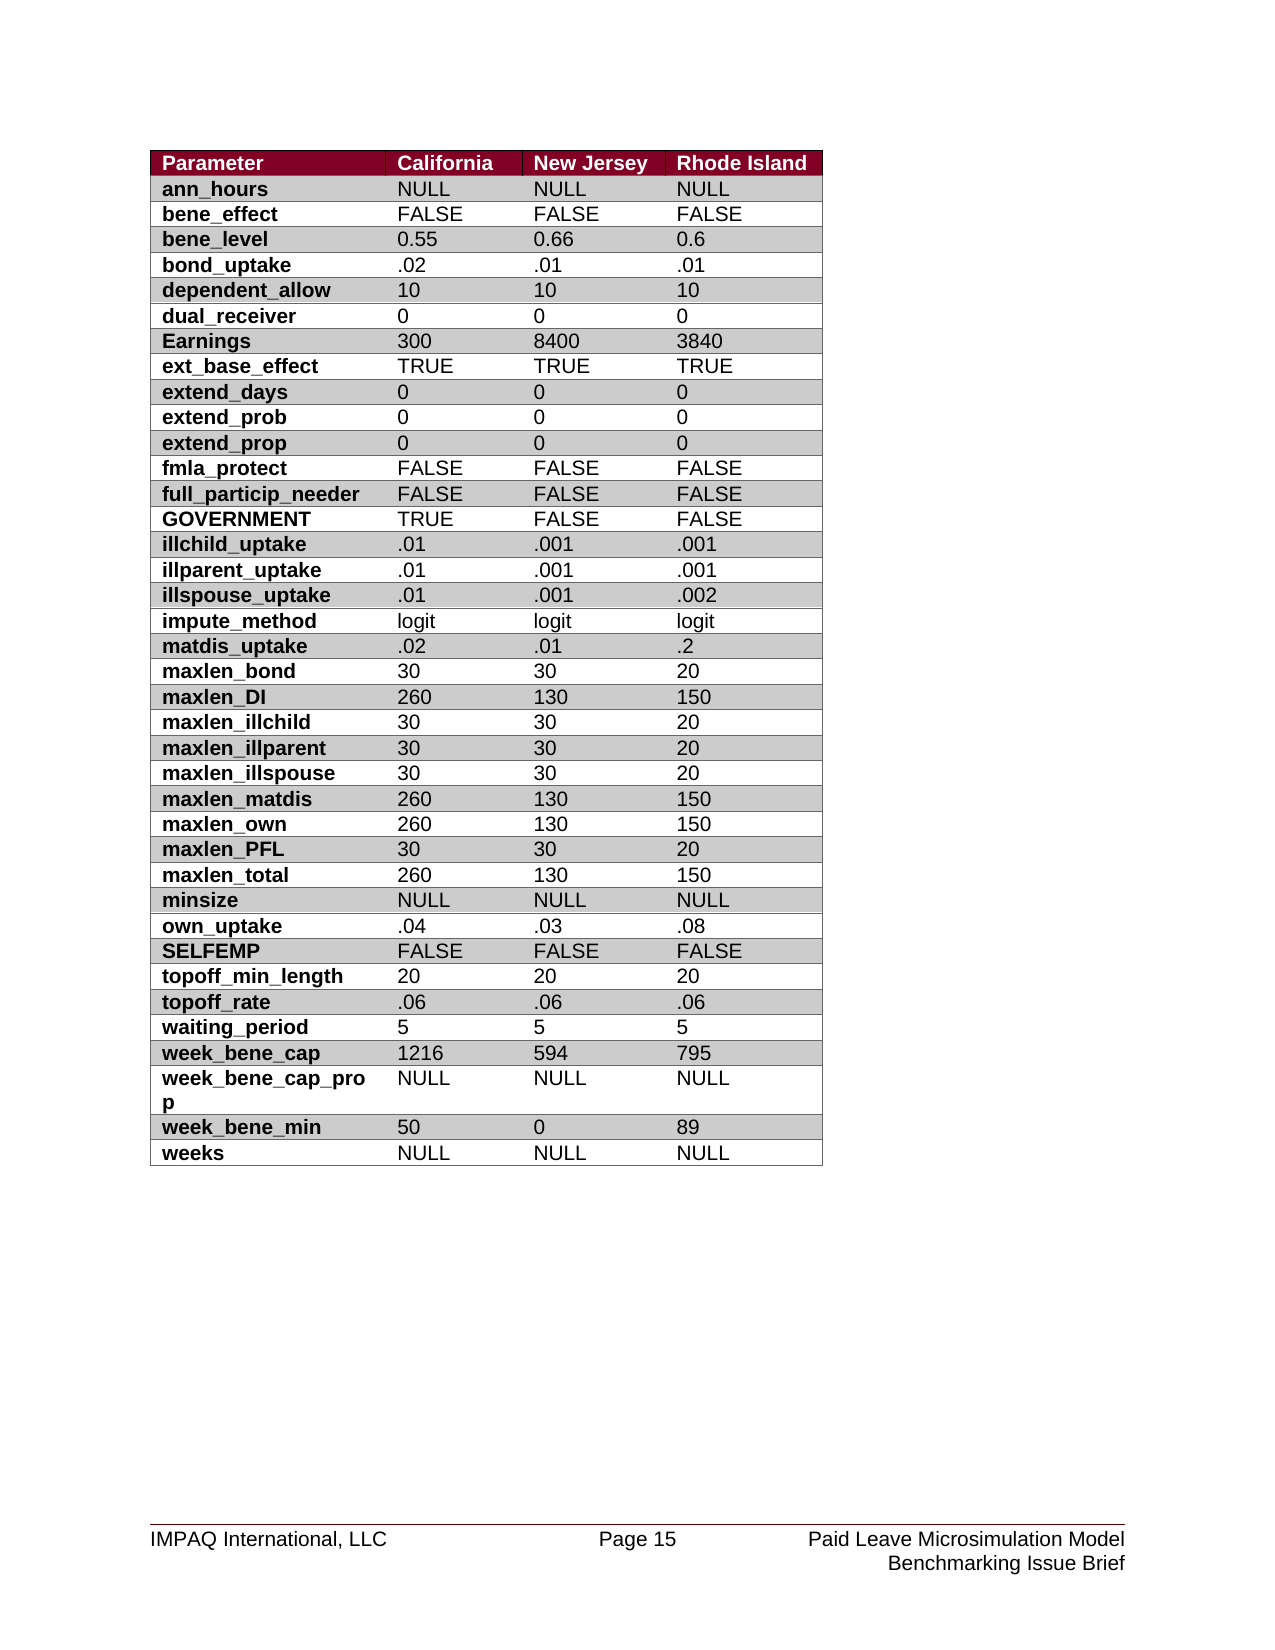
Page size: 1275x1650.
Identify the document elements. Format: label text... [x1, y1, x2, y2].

table_cell TRUE [665, 354, 822, 379]
table_cell 150 [665, 685, 822, 709]
table_cell 20 [665, 736, 822, 760]
table_cell full_particip_needer [151, 481, 386, 506]
table_cell 10 [522, 278, 665, 302]
table_cell .03 [522, 914, 665, 938]
table_cell 0 [522, 1115, 665, 1139]
table_cell matdis_uptake [151, 634, 386, 658]
table_cell 5 [665, 1015, 822, 1039]
table_cell 130 [522, 685, 665, 709]
table_cell .01 [522, 634, 665, 658]
table_cell ext_base_effect [151, 354, 386, 379]
table_cell .001 [522, 558, 665, 582]
table_cell 0.55 [386, 227, 522, 252]
table_cell 0 [386, 380, 522, 404]
table_cell 30 [522, 761, 665, 785]
table_cell bene_level [151, 227, 386, 252]
table_cell logit [665, 609, 822, 633]
table_cell FALSE [386, 456, 522, 480]
table_cell 150 [665, 863, 822, 887]
table_cell maxlen_matdis [151, 786, 386, 811]
table_cell NULL [522, 1066, 665, 1114]
table_cell 0 [522, 304, 665, 328]
table_cell 130 [522, 863, 665, 887]
table_cell illspouse_uptake [151, 583, 386, 607]
table_cell extend_days [151, 380, 386, 404]
table_cell .001 [522, 583, 665, 607]
table_cell week_bene_min [151, 1115, 386, 1139]
table_cell logit [386, 609, 522, 633]
table_cell 3840 [665, 329, 822, 353]
table_cell topoff_rate [151, 990, 386, 1014]
table_cell .06 [386, 990, 522, 1014]
table_cell own_uptake [151, 914, 386, 938]
table_cell NULL [665, 1140, 822, 1165]
table_cell 89 [665, 1115, 822, 1139]
table_cell FALSE [665, 202, 822, 226]
table_cell TRUE [386, 507, 522, 531]
table_cell .001 [665, 558, 822, 582]
table_cell 30 [522, 710, 665, 734]
table_cell 260 [386, 863, 522, 887]
table_cell 0 [522, 380, 665, 404]
table_cell 8400 [522, 329, 665, 353]
table_cell .06 [665, 990, 822, 1014]
table_cell NULL [386, 176, 522, 201]
table_cell NULL [386, 1140, 522, 1165]
table_cell extend_prop [151, 431, 386, 455]
table_cell FALSE [665, 507, 822, 531]
table_cell 30 [386, 710, 522, 734]
table_cell 50 [386, 1115, 522, 1139]
table_cell FALSE [522, 481, 665, 506]
table_cell 20 [665, 837, 822, 862]
table_cell 20 [665, 761, 822, 785]
table_cell logit [522, 609, 665, 633]
table_cell .002 [665, 583, 822, 607]
table_cell waiting_period [151, 1015, 386, 1039]
table_cell maxlen_illspouse [151, 761, 386, 785]
table_cell .001 [665, 532, 822, 557]
table_cell 30 [522, 736, 665, 760]
table_cell 0.6 [665, 227, 822, 252]
table_cell .01 [665, 253, 822, 277]
table_cell illparent_uptake [151, 558, 386, 582]
table_cell 130 [522, 786, 665, 811]
table_cell FALSE [665, 939, 822, 963]
table_cell .2 [665, 634, 822, 658]
table_cell .01 [386, 532, 522, 557]
table_cell .04 [386, 914, 522, 938]
table_cell 30 [522, 837, 665, 862]
table_cell 5 [386, 1015, 522, 1039]
table_cell .06 [522, 990, 665, 1014]
table_cell Earnings [151, 329, 386, 353]
table_cell maxlen_illparent [151, 736, 386, 760]
table_cell 0.66 [522, 227, 665, 252]
table_cell NULL [522, 1140, 665, 1165]
table_cell FALSE [386, 202, 522, 226]
table_cell 300 [386, 329, 522, 353]
table_cell 795 [665, 1041, 822, 1065]
table_header New Jersey [523, 151, 665, 175]
table_cell 20 [665, 659, 822, 684]
table_cell GOVERNMENT [151, 507, 386, 531]
table_cell 260 [386, 812, 522, 836]
table_cell dual_receiver [151, 304, 386, 328]
table_cell maxlen_DI [151, 685, 386, 709]
table_cell 0 [522, 405, 665, 429]
table_cell 20 [386, 964, 522, 989]
table_cell week_bene_cap [151, 1041, 386, 1065]
table_cell illchild_uptake [151, 532, 386, 557]
table_cell NULL [665, 1066, 822, 1114]
table_cell NULL [665, 176, 822, 201]
table_header California [386, 151, 522, 175]
table_cell TRUE [386, 354, 522, 379]
table_cell .001 [522, 532, 665, 557]
table_cell maxlen_PFL [151, 837, 386, 862]
table_header Parameter [151, 151, 385, 175]
table_cell 0 [386, 405, 522, 429]
table_cell maxlen_bond [151, 659, 386, 684]
table_cell .08 [665, 914, 822, 938]
table_cell 1216 [386, 1041, 522, 1065]
table_cell 594 [522, 1041, 665, 1065]
table_cell NULL [665, 888, 822, 912]
table_cell dependent_allow [151, 278, 386, 302]
table_cell FALSE [522, 456, 665, 480]
table_cell .02 [386, 253, 522, 277]
table_cell 0 [665, 405, 822, 429]
table_cell weeks [151, 1140, 386, 1165]
table_cell TRUE [522, 354, 665, 379]
table_cell bene_effect [151, 202, 386, 226]
table_cell FALSE [522, 202, 665, 226]
table_cell impute_method [151, 609, 386, 633]
table_cell topoff_min_length [151, 964, 386, 989]
table_cell 30 [386, 736, 522, 760]
table_cell NULL [522, 888, 665, 912]
table_cell 260 [386, 685, 522, 709]
table_cell 0 [665, 304, 822, 328]
table_cell .01 [386, 583, 522, 607]
table_cell FALSE [386, 481, 522, 506]
table_cell .01 [386, 558, 522, 582]
table_cell maxlen_total [151, 863, 386, 887]
table_cell maxlen_own [151, 812, 386, 836]
table_cell 0 [665, 380, 822, 404]
table_cell FALSE [522, 939, 665, 963]
table_cell minsize [151, 888, 386, 912]
table_cell .02 [386, 634, 522, 658]
table_cell 260 [386, 786, 522, 811]
table_cell 5 [522, 1015, 665, 1039]
table_cell 20 [665, 710, 822, 734]
table_cell FALSE [665, 481, 822, 506]
table_cell NULL [386, 888, 522, 912]
table_cell 150 [665, 812, 822, 836]
table_cell 20 [522, 964, 665, 989]
table_cell 30 [386, 761, 522, 785]
table_cell 0 [522, 431, 665, 455]
table_cell 150 [665, 786, 822, 811]
table_cell NULL [522, 176, 665, 201]
table_cell .01 [522, 253, 665, 277]
table_cell week_bene_cap_prop [151, 1066, 386, 1114]
table_cell 10 [665, 278, 822, 302]
table_cell 30 [386, 659, 522, 684]
table_cell 130 [522, 812, 665, 836]
table_cell FALSE [386, 939, 522, 963]
table_cell 0 [665, 431, 822, 455]
table_cell 20 [665, 964, 822, 989]
table_cell 0 [386, 304, 522, 328]
table_cell 10 [386, 278, 522, 302]
table_cell FALSE [522, 507, 665, 531]
table_cell 30 [386, 837, 522, 862]
table_cell 30 [522, 659, 665, 684]
table_header Rhode Island [666, 151, 822, 175]
table_cell extend_prob [151, 405, 386, 429]
table_cell 0 [386, 431, 522, 455]
table_cell NULL [386, 1066, 522, 1114]
table_cell SELFEMP [151, 939, 386, 963]
table_cell fmla_protect [151, 456, 386, 480]
table_cell maxlen_illchild [151, 710, 386, 734]
table_cell bond_uptake [151, 253, 386, 277]
table_cell FALSE [665, 456, 822, 480]
table_cell ann_hours [151, 176, 386, 201]
